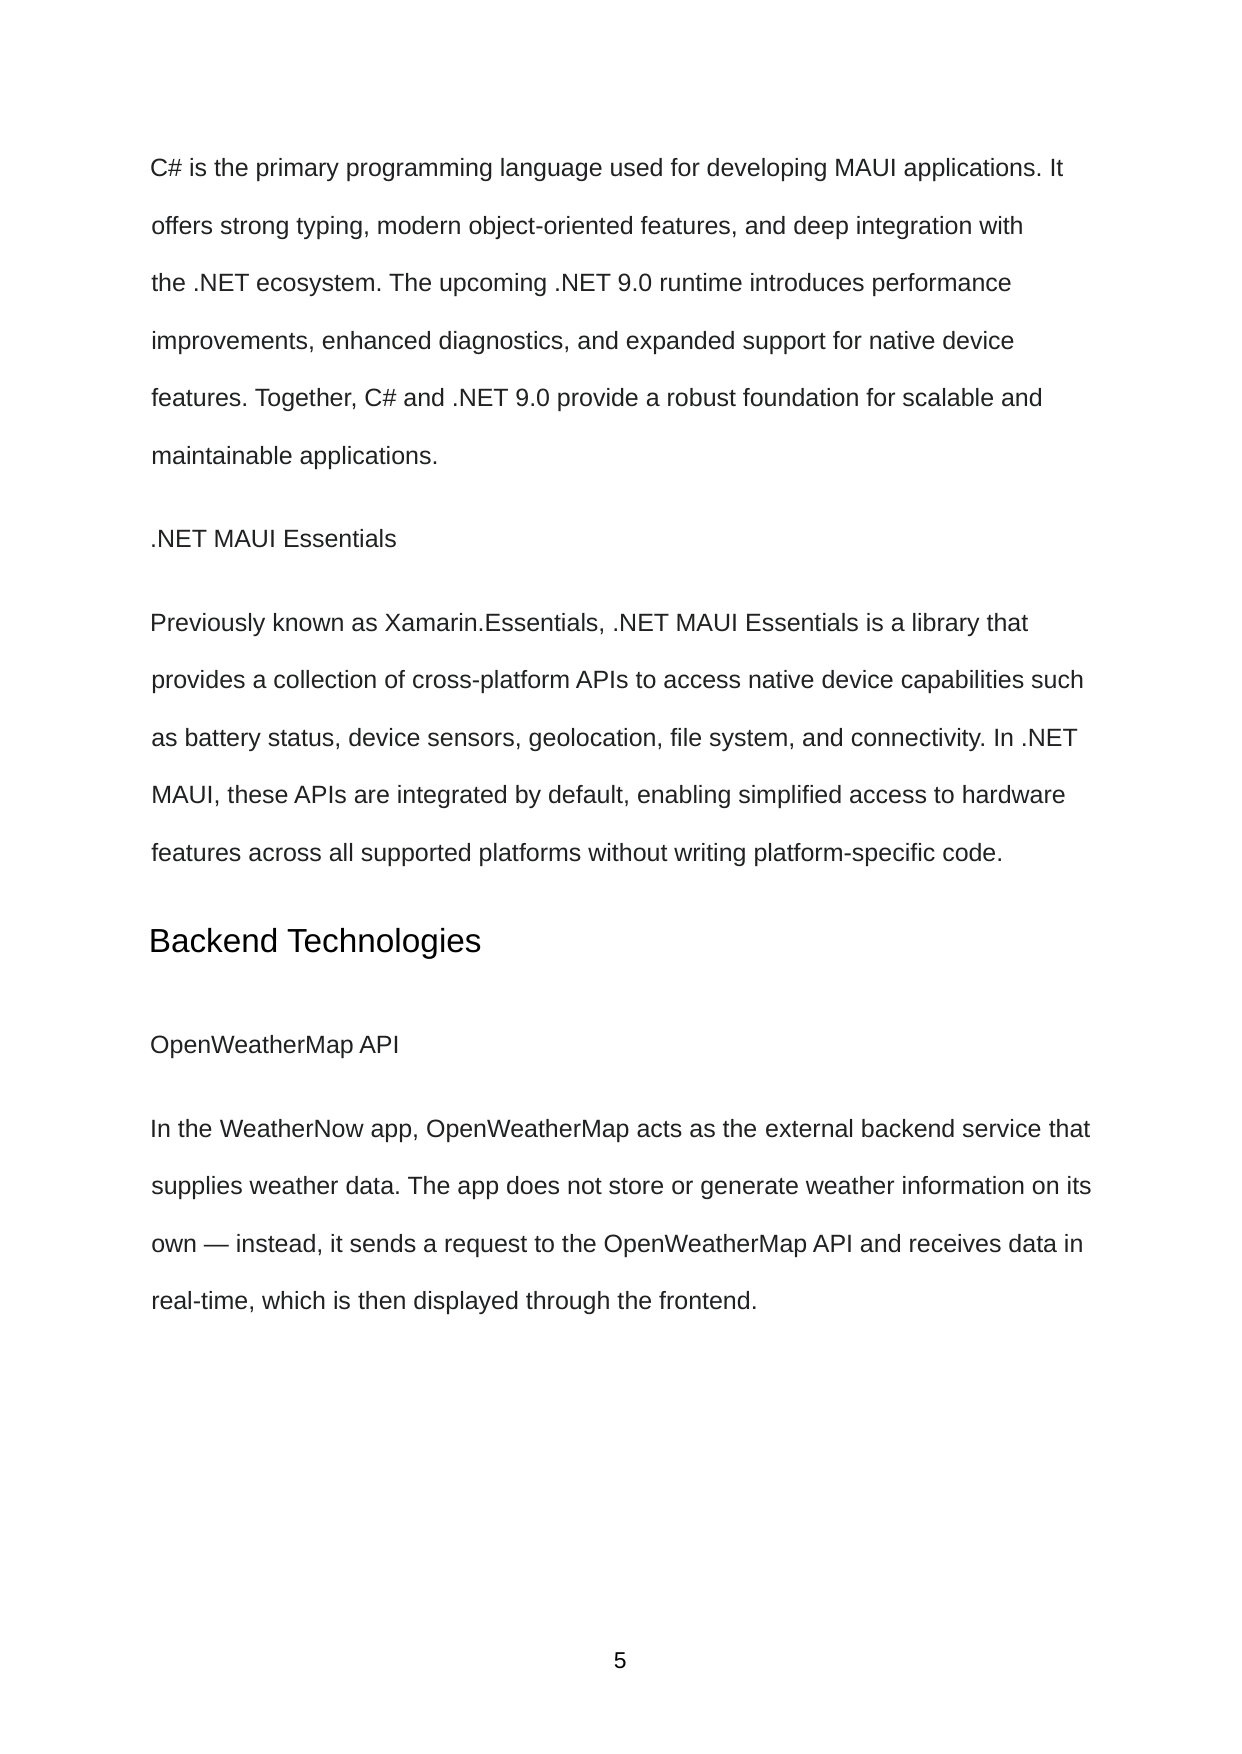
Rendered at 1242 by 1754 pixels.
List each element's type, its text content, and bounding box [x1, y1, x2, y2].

text Previously known as Xamarin.Essentials, .NET MAUI Essentials is a library that provides a collection of cross-platform APIs to access native device capabilities such as battery status, device sensors, geolocation, file system, and connectivity. In .NET MAUI, these APIs are integrated by default, enabling simplified access to hardware features across all supported platforms without writing platform-specific code. [150, 608, 1103, 866]
subtitle Backend Technologies [148, 921, 1103, 960]
text .NET MAUI Essentials [150, 524, 1103, 553]
text C# is the primary programming language used for developing MAUI applications. It offers strong typing, modern object-oriented features, and deep integration with the .NET ecosystem. The upcoming .NET 9.0 runtime introduces performance improvements, enhanced diagnostics, and expanded support for native device features. Together, C# and .NET 9.0 provide a robust foundation for scalable and maintainable applications. [150, 153, 1103, 469]
text In the WeatherNow app, OpenWeatherMap acts as the external backend service that supplies weather data. The app does not store or generate weather information on its own — instead, it sends a request to the OpenWeatherMap API and receives data in real-time, which is then displayed through the frontend. [150, 1114, 1103, 1315]
text OpenWeatherMap API [150, 1030, 1103, 1059]
